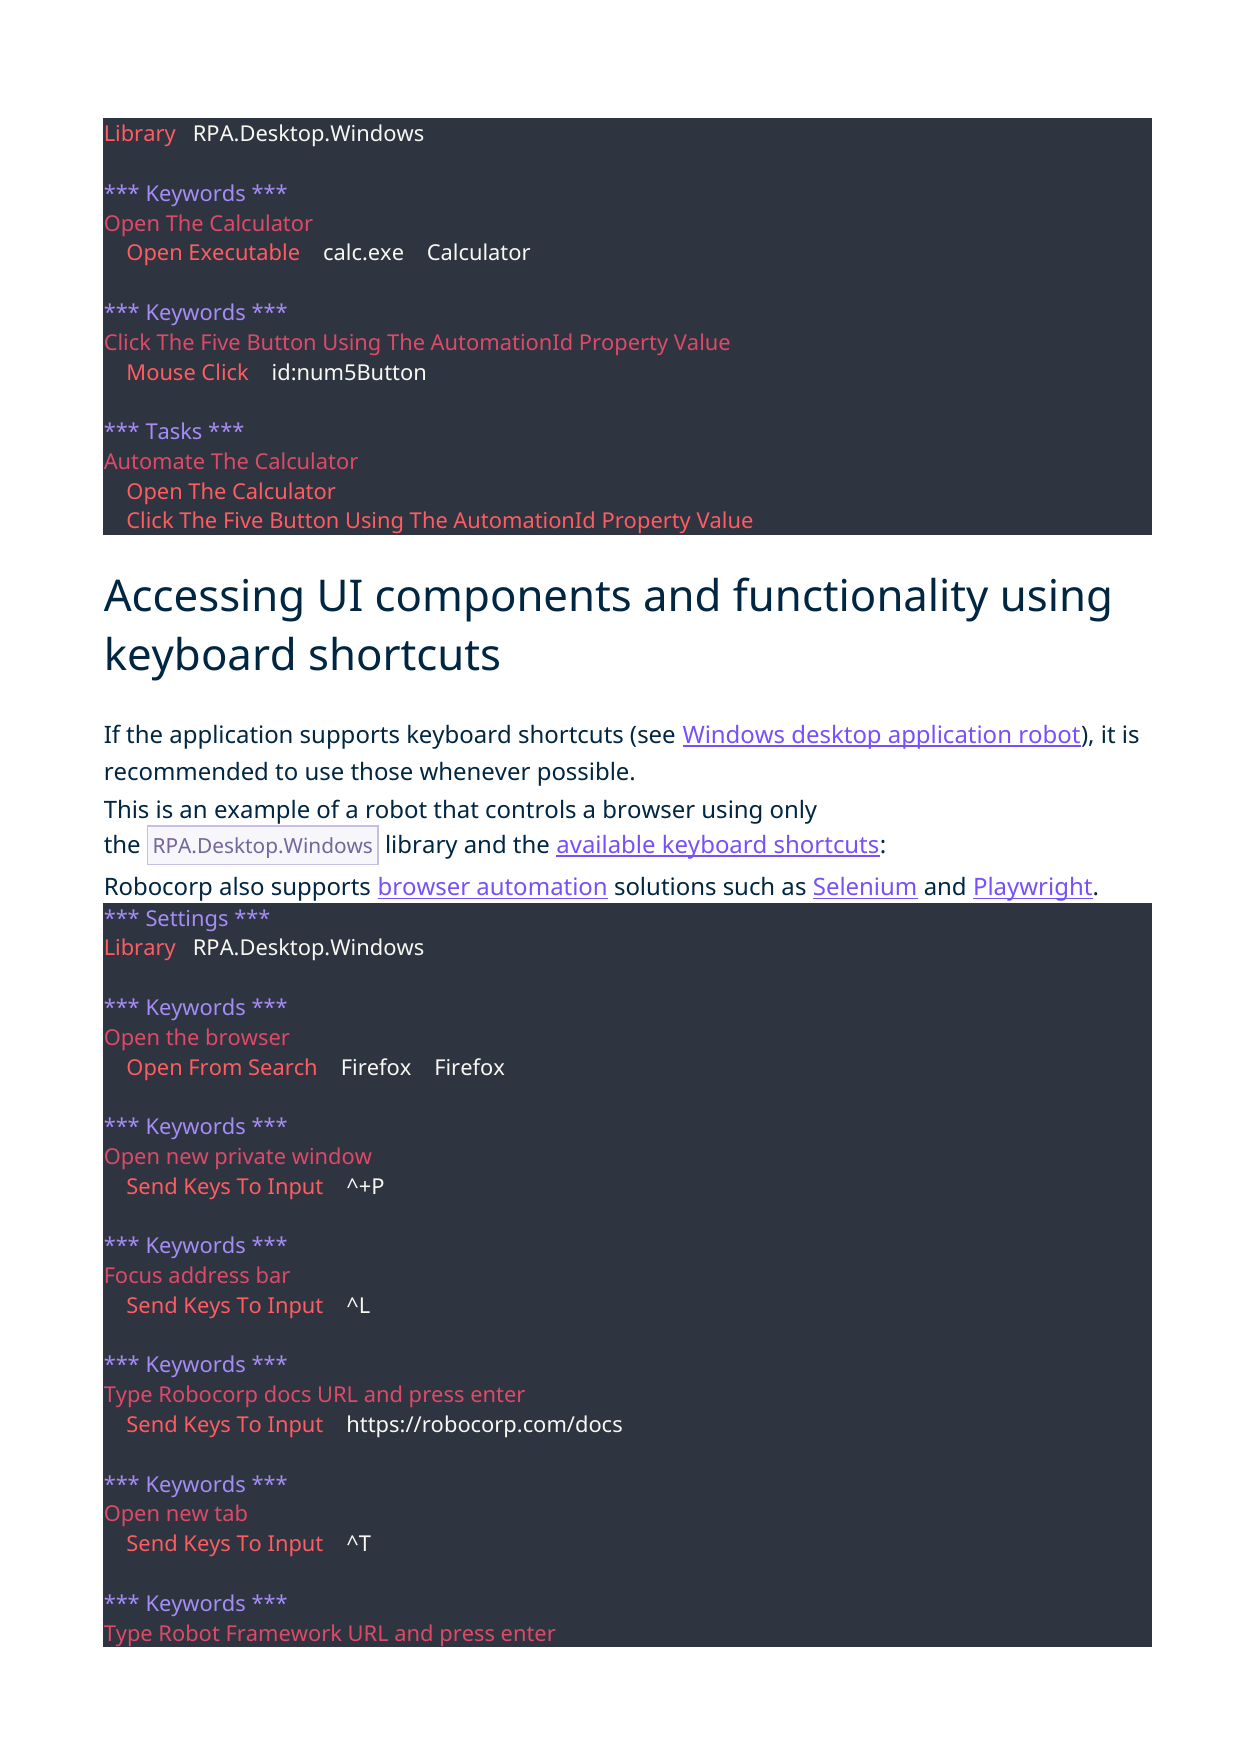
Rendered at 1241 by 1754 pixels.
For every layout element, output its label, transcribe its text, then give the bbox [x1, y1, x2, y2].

text Open Executable calc.exe Calculator [103, 237, 1152, 267]
text Type Robocorp docs URL and press enter [103, 1379, 1152, 1409]
text *** Keywords *** [103, 297, 1152, 327]
text Open the browser [103, 1022, 1152, 1052]
text This is an example of a robot that controls a browser using only the RPA.Desktop.Windows library and the available keyboard shortcuts: [103, 788, 1152, 865]
text Click The Five Button Using The AutomationId Property Value [103, 505, 1152, 535]
text Send Keys To Input ^L [103, 1290, 1152, 1320]
text Send Keys To Input ^+P [103, 1171, 1152, 1201]
text Robocorp also supports browser automation solutions such as Selenium and Playwright. [103, 865, 1152, 903]
text Type Robot Framework URL and press enter [103, 1618, 1152, 1647]
text If the application supports keyboard shortcuts (see Windows desktop application robot), it is recommended to use those whenever possible. [103, 713, 1152, 788]
text Send Keys To Input ^T [103, 1528, 1152, 1558]
text *** Keywords *** [103, 1469, 1152, 1498]
text Open new tab [103, 1498, 1152, 1528]
text Open The Calculator [103, 476, 1152, 505]
text *** Keywords *** [103, 1111, 1152, 1141]
text *** Keywords *** [103, 1230, 1152, 1260]
subtitle Accessing UI components and functionality using keyboard shortcuts [103, 564, 1152, 683]
text *** Keywords *** [103, 178, 1152, 207]
text Open new private window [103, 1141, 1152, 1171]
text Mouse Click id:num5Button [103, 356, 1152, 386]
text *** Keywords *** [103, 992, 1152, 1022]
text *** Keywords *** [103, 1349, 1152, 1379]
text *** Tasks *** [103, 416, 1152, 446]
text Open The Calculator [103, 207, 1152, 237]
text *** Keywords *** [103, 1588, 1152, 1618]
text Automate The Calculator [103, 446, 1152, 476]
text Open From Search Firefox Firefox [103, 1052, 1152, 1081]
text Library RPA.Desktop.Windows [103, 932, 1152, 962]
text *** Settings *** [103, 903, 1152, 932]
text Library RPA.Desktop.Windows [103, 118, 1152, 148]
text Click The Five Button Using The AutomationId Property Value [103, 327, 1152, 356]
text Send Keys To Input https://robocorp.com/docs [103, 1409, 1152, 1439]
text Focus address bar [103, 1260, 1152, 1290]
